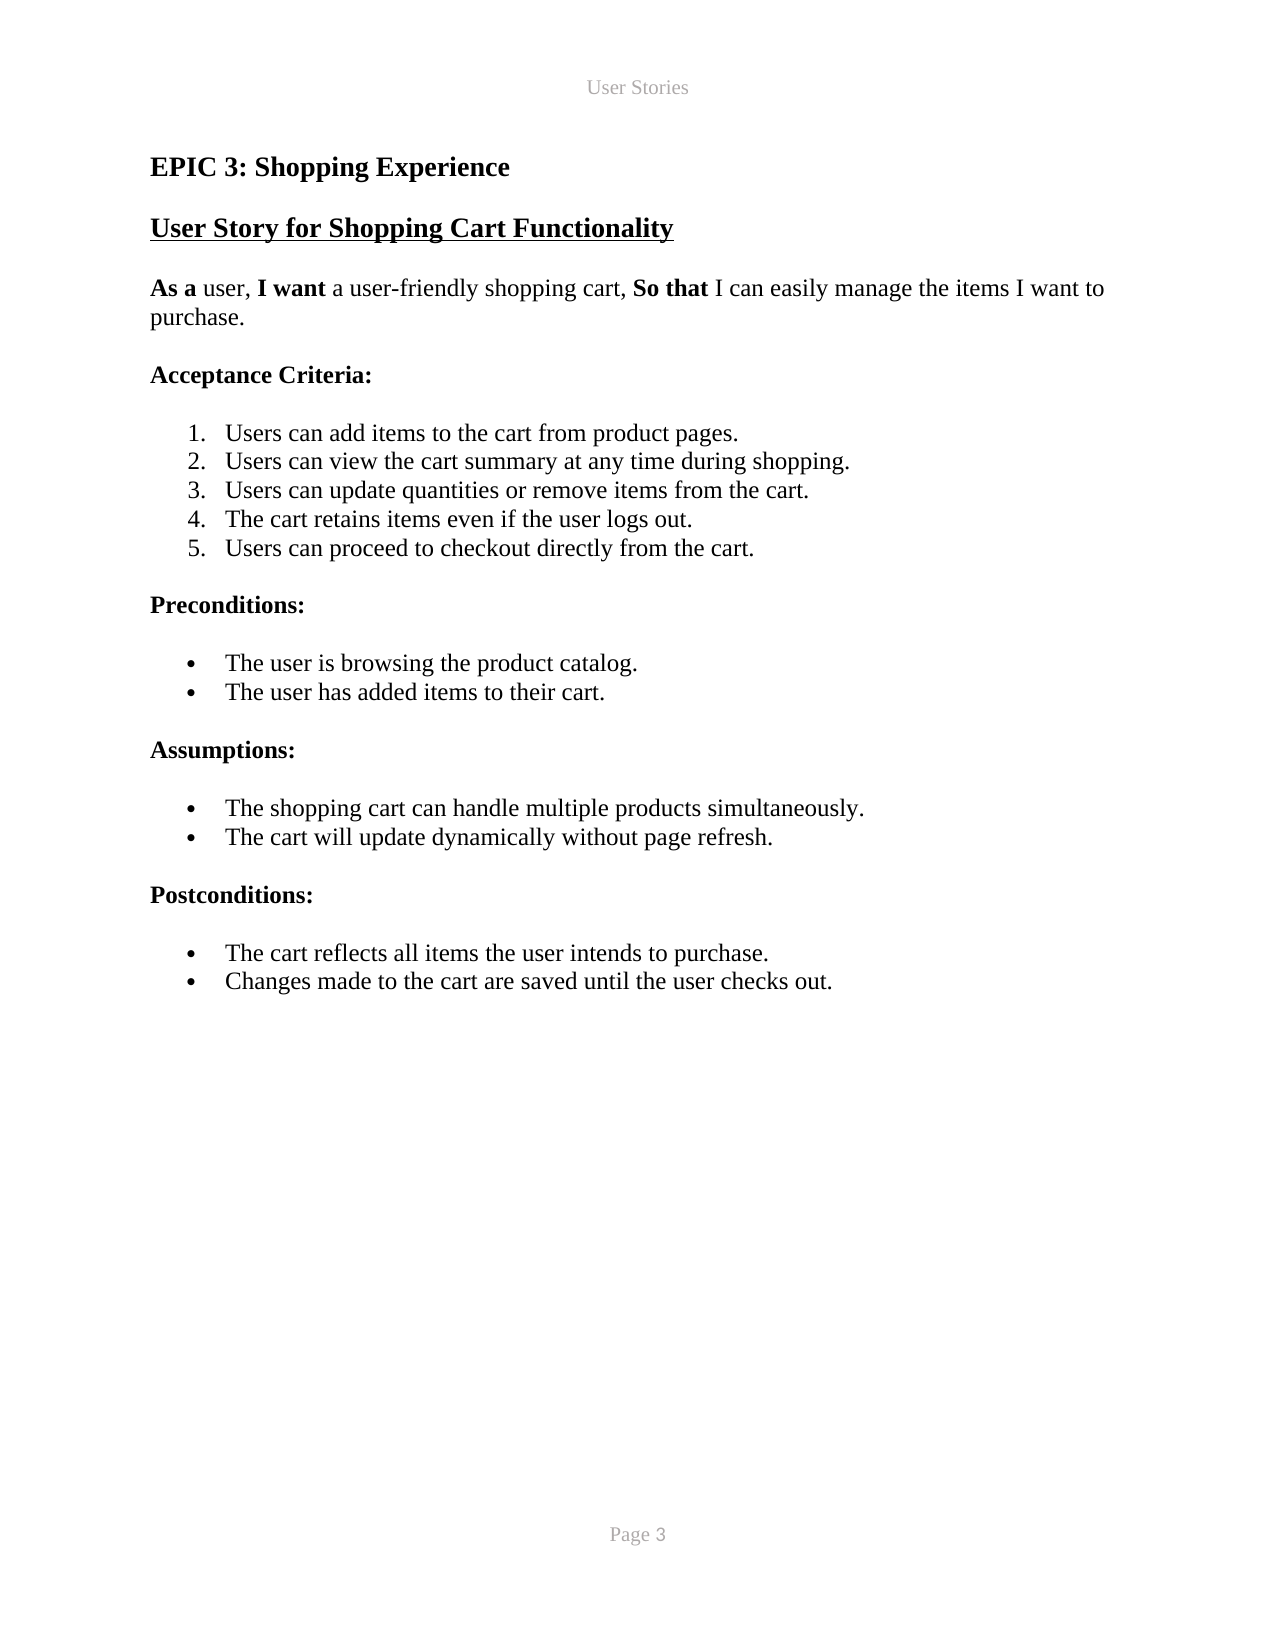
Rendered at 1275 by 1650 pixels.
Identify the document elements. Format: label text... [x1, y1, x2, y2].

text User Story for Shopping Cart Functionality [150, 212, 1125, 244]
list Users can add items to the cart from product pages. [187, 418, 1125, 446]
list Changes made to the cart are saved until the user checks out. [187, 966, 1125, 995]
list The shopping cart can handle multiple products simultaneously. [187, 793, 1125, 822]
text As a user, I want a user-friendly shopping cart, So that I can easily manage the items I want to purchase. [150, 273, 1125, 331]
text Assumptions: [150, 735, 1125, 764]
list The cart will update dynamically without page refresh. [187, 822, 1125, 851]
list Users can view the cart summary at any time during shopping. [187, 446, 1125, 475]
text Preconditions: [150, 591, 1125, 619]
list The cart reflects all items the user intends to purchase. [187, 938, 1125, 966]
text Postconditions: [150, 880, 1125, 908]
list The cart retains items even if the user logs out. [187, 504, 1125, 533]
text EPIC 3: Shopping Experience [150, 150, 1125, 182]
list The user is browsing the product catalog. [187, 648, 1125, 677]
text Acceptance Criteria: [150, 360, 1125, 388]
list Users can update quantities or remove items from the cart. [187, 475, 1125, 504]
list The user has added items to their cart. [187, 677, 1125, 706]
list Users can proceed to checkout directly from the cart. [187, 533, 1125, 561]
